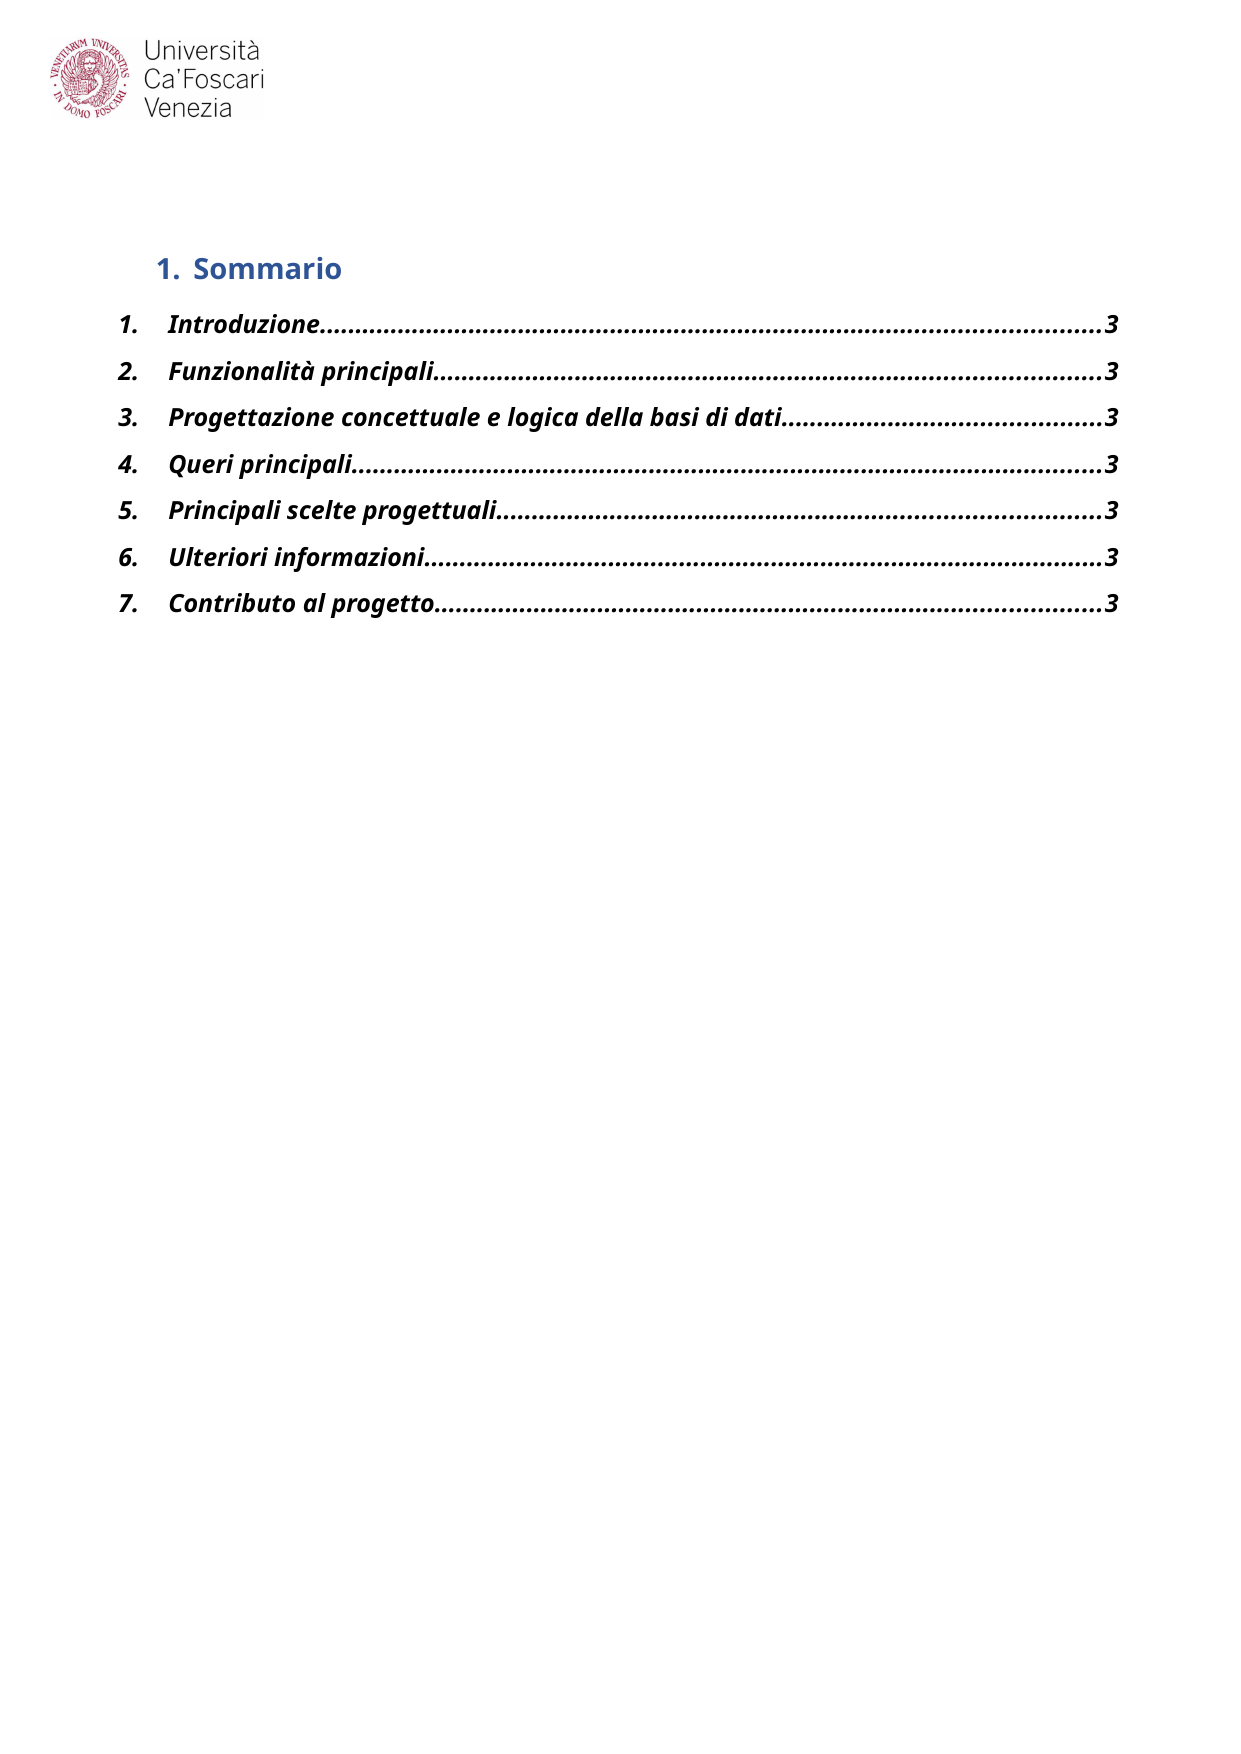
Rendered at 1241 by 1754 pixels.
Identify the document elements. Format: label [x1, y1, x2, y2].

picture [50, 37, 265, 119]
